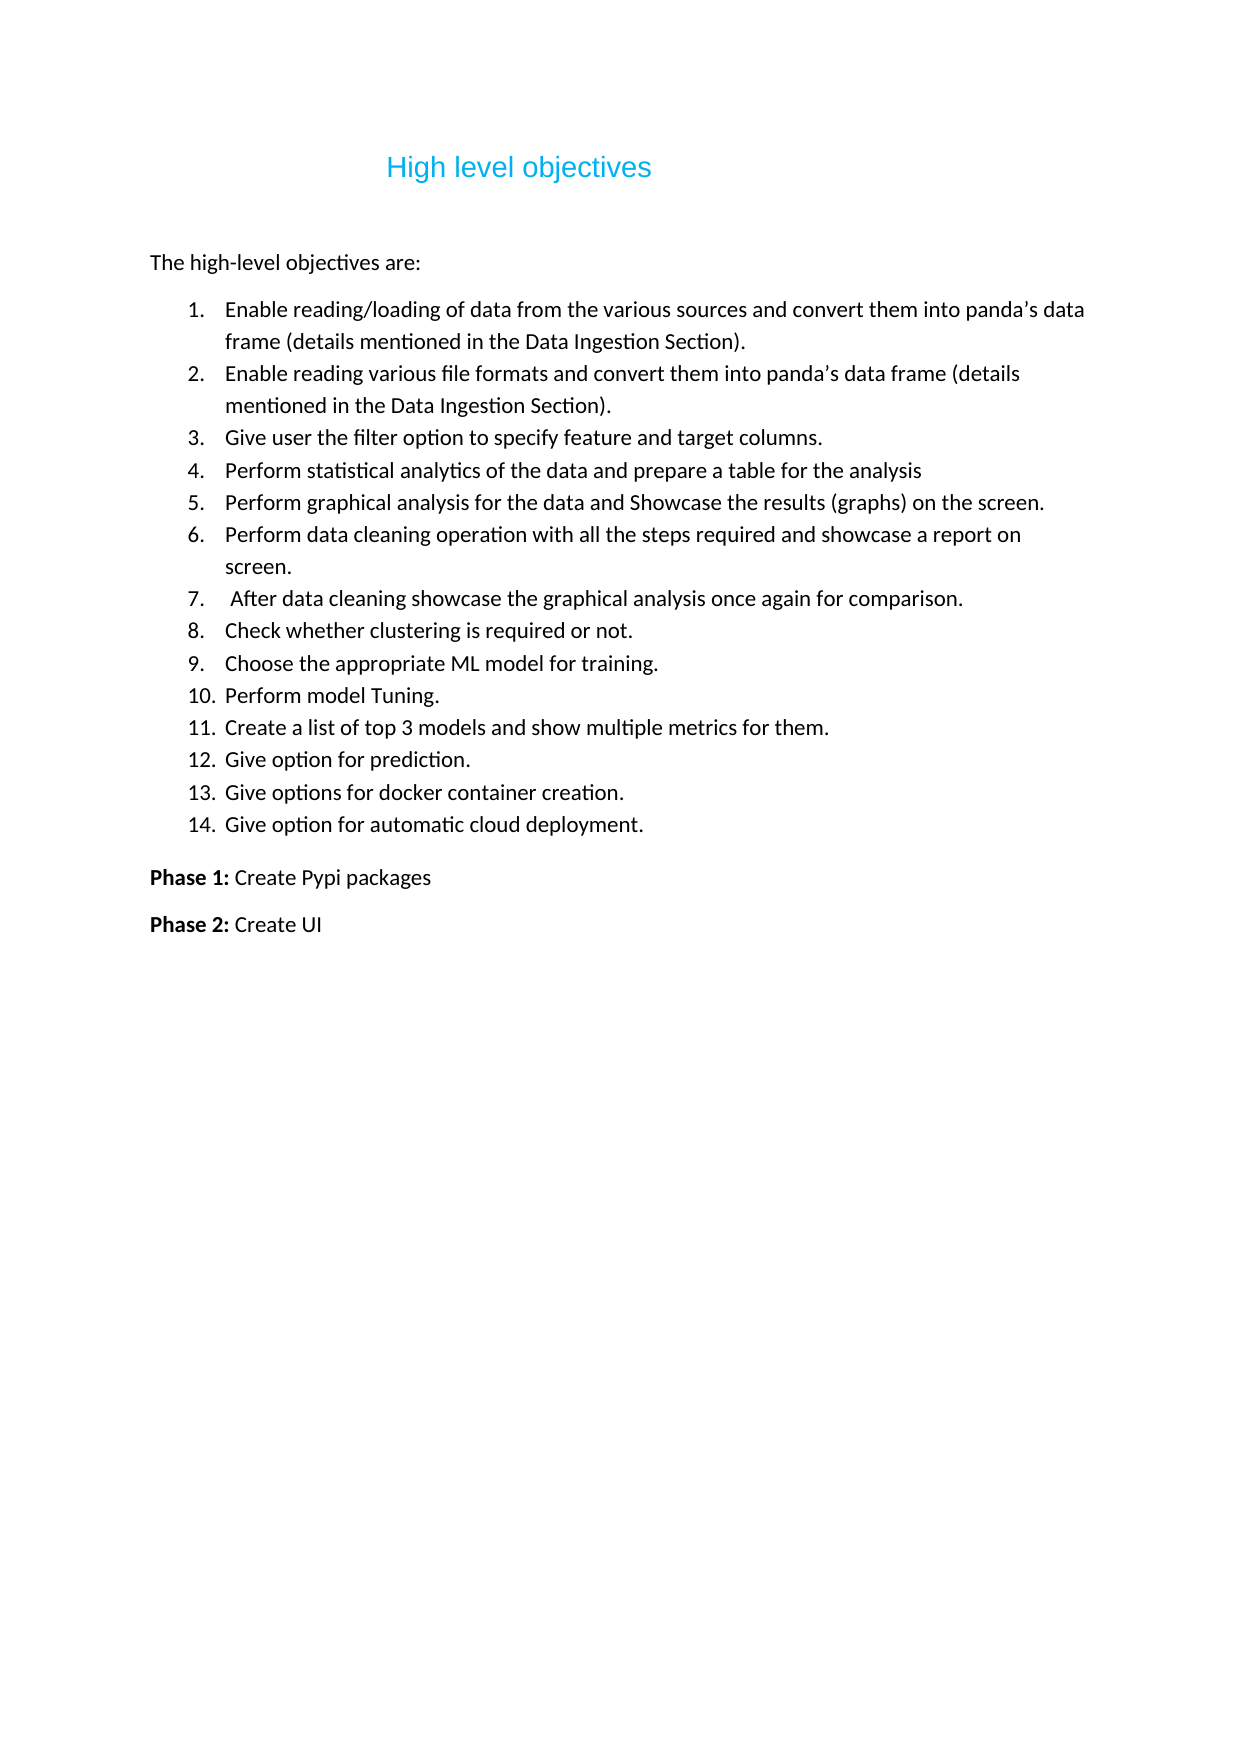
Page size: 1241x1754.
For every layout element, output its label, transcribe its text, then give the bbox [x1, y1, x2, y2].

list Perform graphical analysis for the data and Showcase the results (graphs) on the screen. [187, 488, 1090, 516]
list Create a list of top 3 models and show multiple metrics for them. [187, 713, 1090, 741]
list Give options for docker container creation. [187, 778, 1090, 806]
list Check whether clustering is required or not. [187, 617, 1090, 645]
list Give user the filter option to specify feature and target columns. [187, 423, 1090, 452]
list Perform data cleaning operation with all the steps required and showcase a report on screen. [187, 520, 1090, 580]
list Perform statistical analytics of the data and prepare a table for the analysis [187, 456, 1090, 484]
list Enable reading/loading of data from the various sources and convert them into panda’s data frame (details mentioned in the Data Ingestion Section). [187, 295, 1090, 355]
text Phase 1: Create Pypi packages [150, 863, 1090, 891]
list Give option for automatic cloud deployment. [187, 810, 1090, 838]
text The high-level objectives are: [150, 248, 1090, 276]
subtitle High level objectives [386, 150, 1090, 183]
list Enable reading various file formats and convert them into panda’s data frame (details mentioned in the Data Ingestion Section). [187, 359, 1090, 419]
list After data cleaning showcase the graphical analysis once again for comparison. [187, 584, 1090, 612]
list Give option for prediction. [187, 745, 1090, 773]
list Choose the appropriate ML model for training. [187, 649, 1090, 677]
text Phase 2: Create UI [150, 910, 1090, 938]
list Perform model Tuning. [187, 681, 1090, 709]
